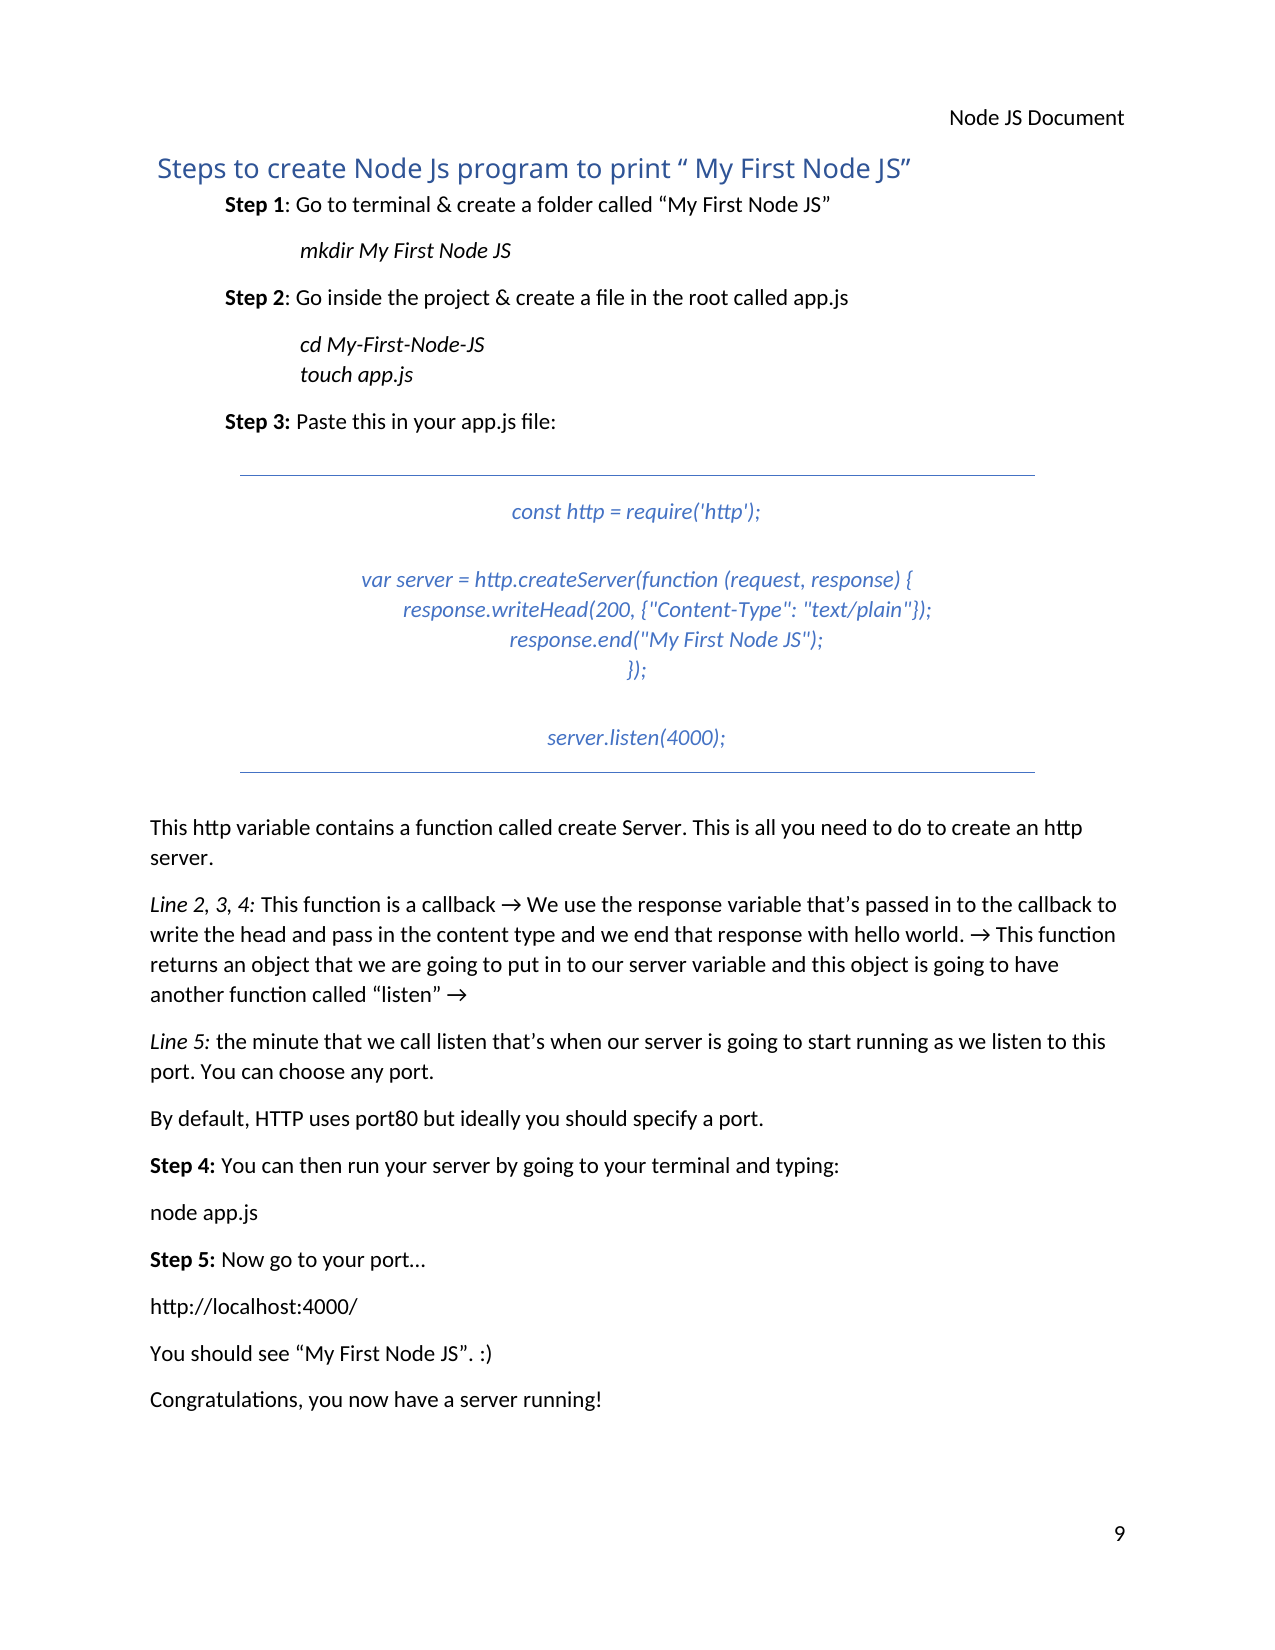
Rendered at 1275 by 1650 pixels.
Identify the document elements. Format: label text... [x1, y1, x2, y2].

text Line 2, 3, 4: This function is a callback → We use the response variable that’s passed in to the callback to write the head and pass in the content type and we end that response with hello world. → This function returns an object that we are going to put in to our server variable and this object is going to have another function called “listen” → [150, 890, 1125, 1008]
text node app.js [150, 1198, 1125, 1226]
text Step 4: You can then run your server by going to your terminal and typing: [150, 1151, 1125, 1179]
text Congratulations, you now have a server running! [150, 1386, 1125, 1414]
text Line 5: the minute that we call listen that’s when our server is going to start running as we listen to this port. You can choose any port. [150, 1027, 1125, 1086]
subtitle Steps to create Node Js program to print “ My First Node JS” [150, 150, 1125, 187]
text var server = http.createServer(function (request, response) { response.writeHead(200, {"Content-Type": "text/plain"}); response.end("My First Node JS"); }); [240, 543, 1035, 683]
text Step 5: Now go to your port… [150, 1245, 1125, 1273]
text By default, HTTP uses port80 but ideally you should specify a port. [150, 1104, 1125, 1132]
text Step 3: Paste this in your app.js file: [150, 407, 1125, 436]
text You should see “My First Node JS”. :) [150, 1339, 1125, 1367]
text Step 2: Go inside the project & create a file in the root called app.js [150, 283, 1125, 312]
text cd My-First-Node-JS touch app.js [300, 330, 1125, 389]
text Step 1: Go to terminal & create a folder called “My First Node JS” [150, 190, 1125, 218]
text mkdir My First Node JS [225, 237, 1125, 265]
text This http variable contains a function called create Server. This is all you need to do to create an http server. [150, 813, 1125, 871]
text const http = require('http'); [240, 476, 1035, 525]
text http://localhost:4000/ [150, 1292, 1125, 1320]
text server.listen(4000); [240, 701, 1035, 772]
